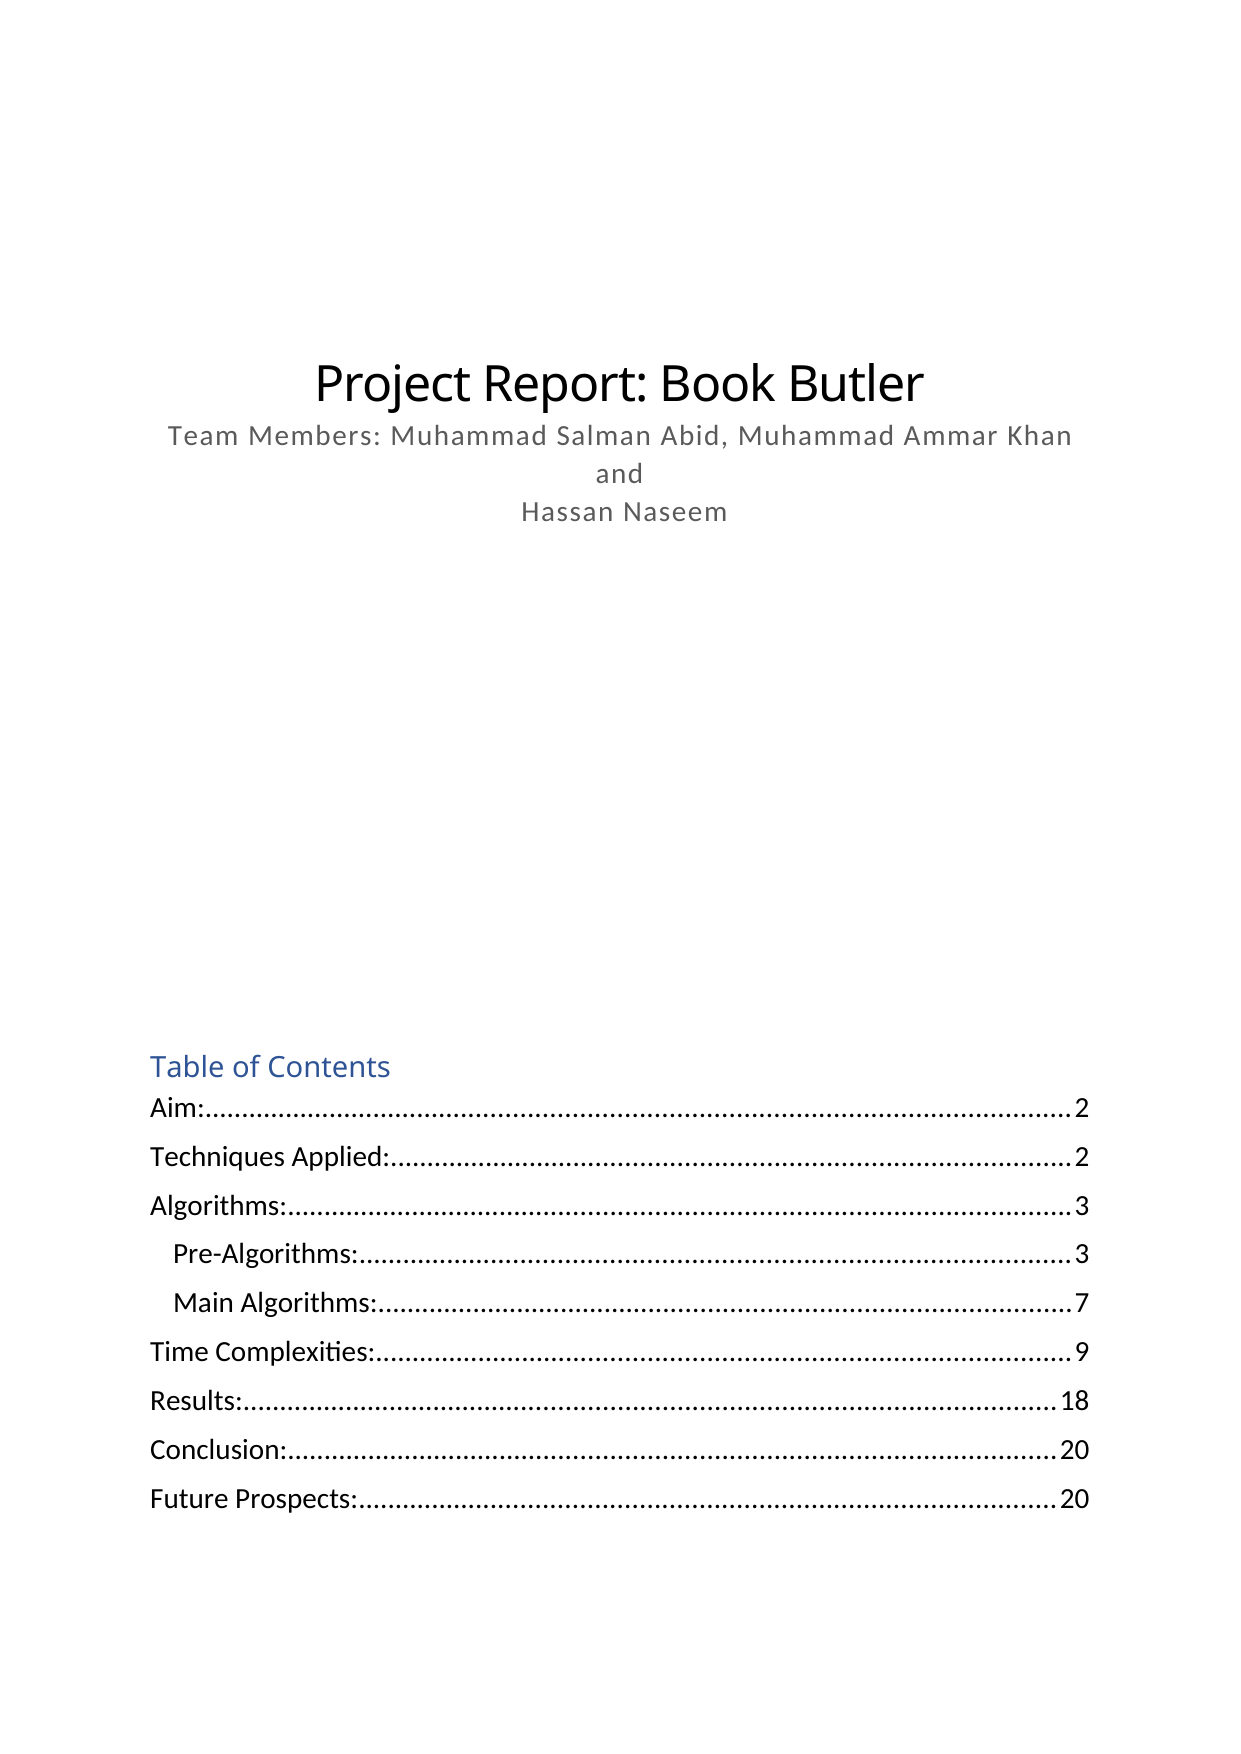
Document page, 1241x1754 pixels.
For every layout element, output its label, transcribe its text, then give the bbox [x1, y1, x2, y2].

title Project Report: Book Butler [150, 348, 1090, 417]
subtitle Team Members: Muhammad Salman Abid, Muhammad Ammar Khan and Hassan Naseem [150, 417, 1090, 529]
